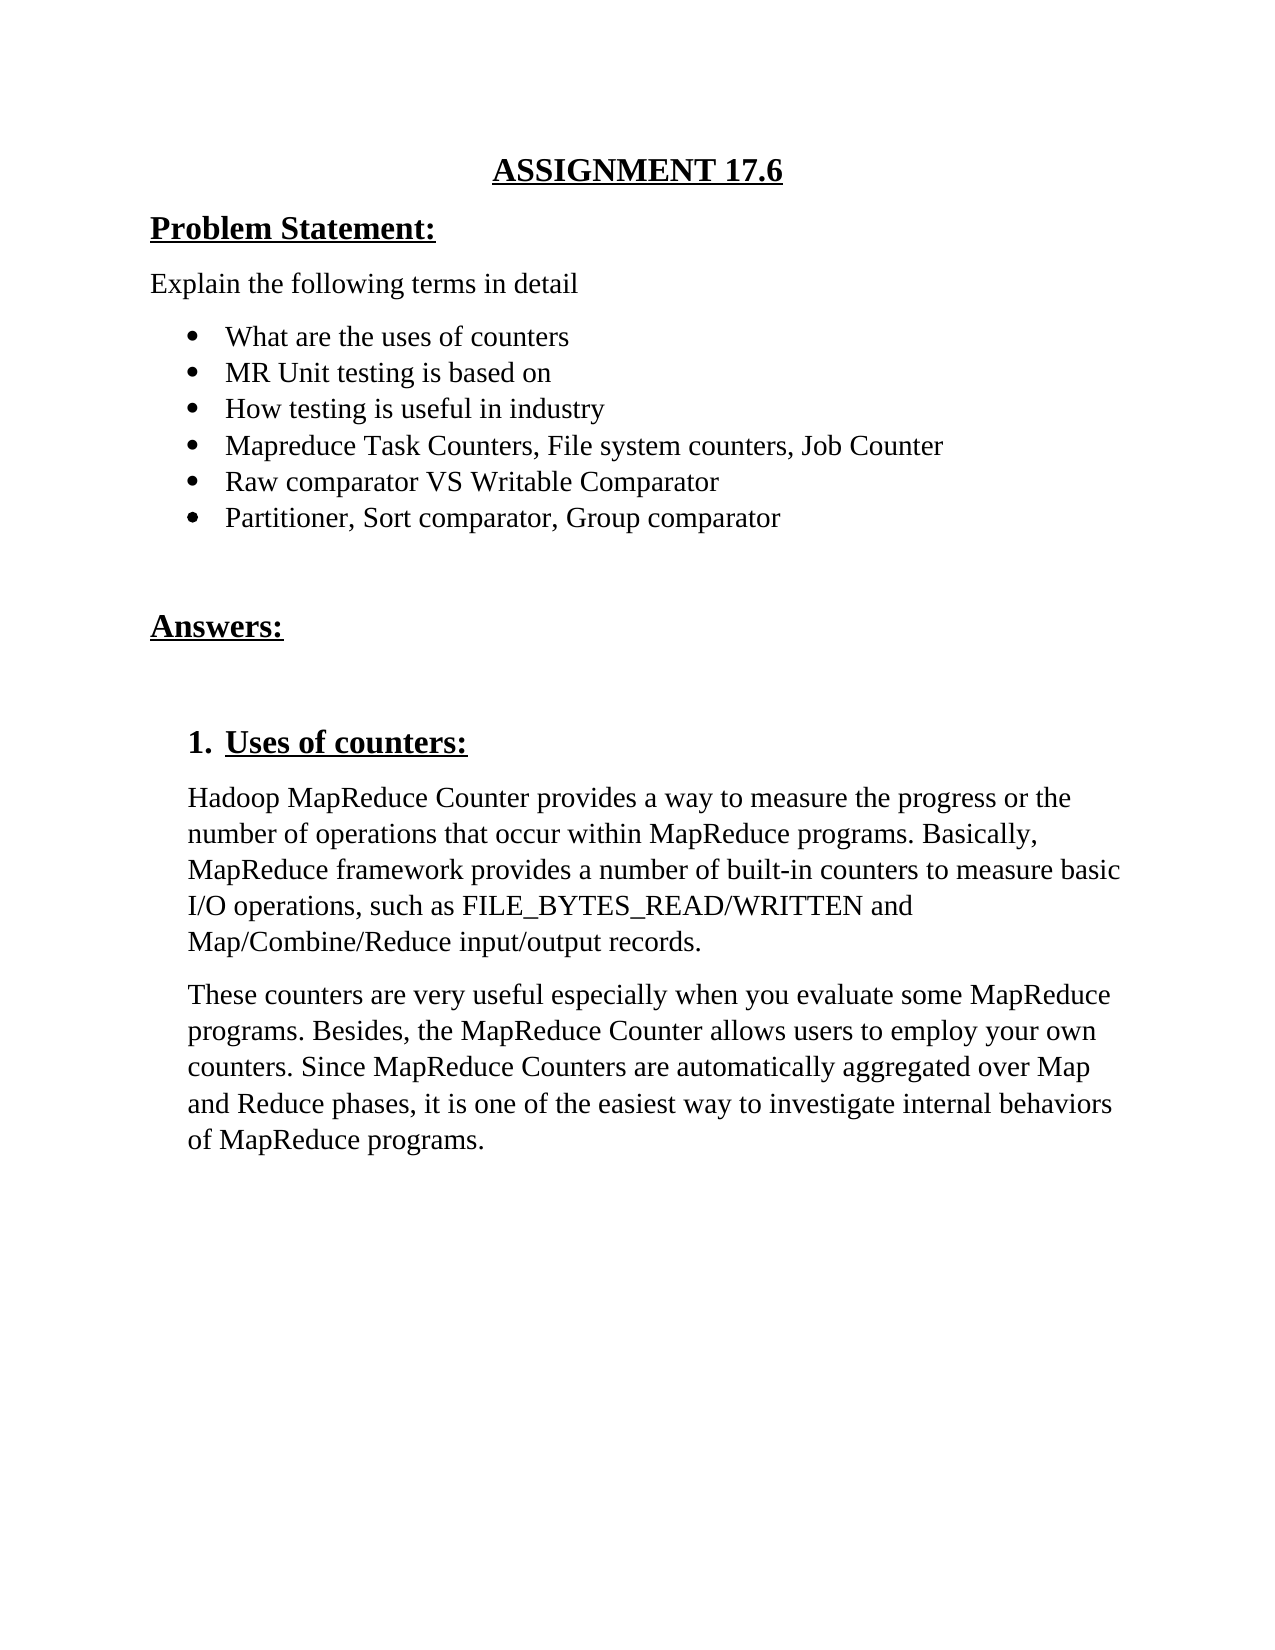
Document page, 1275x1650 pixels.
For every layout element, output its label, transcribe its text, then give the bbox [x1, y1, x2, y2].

list Raw comparator VS Writable Comparator [187, 464, 1125, 497]
list Mapreduce Task Counters, File system counters, Job Counter [187, 428, 1125, 461]
text Explain the following terms in detail [150, 266, 1125, 299]
text ASSIGNMENT 17.6 [150, 150, 1125, 188]
text Hadoop MapReduce Counter provides a way to measure the progress or the number of operations that occur within MapReduce programs. Basically, MapReduce framework provides a number of built-in counters to measure basic I/O operations, such as FILE_BYTES_READ/WRITTEN and Map/Combine/Reduce input/output records. [187, 780, 1125, 958]
list Partitioner, Sort comparator, Group comparator [187, 500, 1125, 534]
list MR Unit testing is based on [187, 355, 1125, 389]
list How testing is useful in industry [187, 391, 1125, 425]
text Answers: [150, 606, 1125, 644]
list What are the uses of counters [187, 319, 1125, 352]
text Problem Statement: [150, 208, 1125, 246]
list Uses of counters: [187, 722, 1125, 760]
text These counters are very useful especially when you evaluate some MapReduce programs. Besides, the MapReduce Counter allows users to employ your own counters. Since MapReduce Counters are automatically aggregated over Map and Reduce phases, it is one of the easiest way to investigate internal behaviors of MapReduce programs. [187, 977, 1125, 1155]
